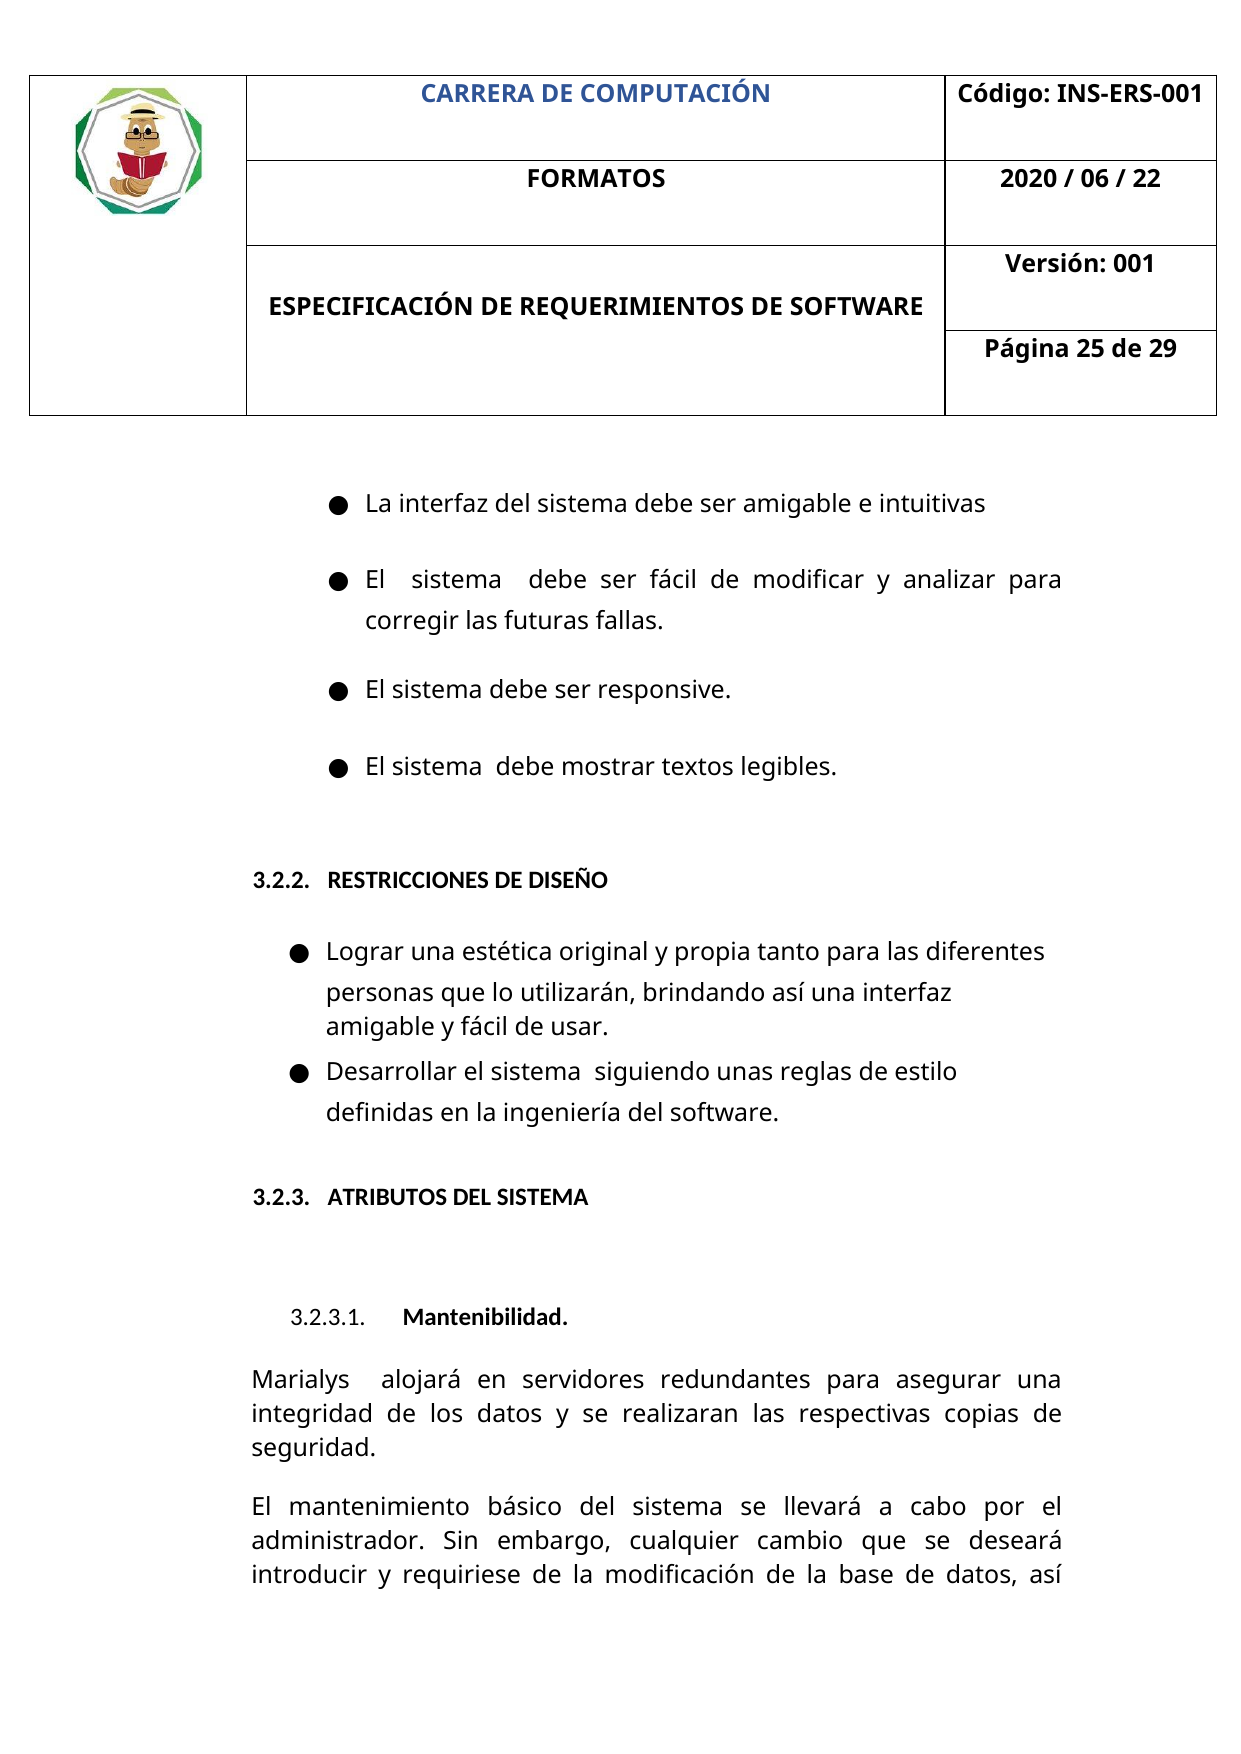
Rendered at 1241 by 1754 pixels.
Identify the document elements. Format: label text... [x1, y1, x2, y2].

list Lograr una estética original y propia tanto para las diferentes personas que lo utilizarán, brindando así una interfaz amigable y fácil de usar. [288, 924, 1063, 1043]
list Desarrollar el sistema siguiendo unas reglas de estilo definidas en la ingeniería del software. [288, 1043, 1063, 1128]
subtitle RESTRICCIONES DE DISEÑO [252, 864, 1063, 894]
list El sistema debe ser responsive. [327, 662, 1063, 713]
subtitle Mantenibilidad. [290, 1301, 1063, 1332]
list La interfaz del sistema debe ser amigable e intuitivas [327, 475, 1063, 526]
list El sistema debe ser fácil de modificar y analizar para corregir las futuras fallas. [327, 551, 1063, 637]
subtitle ATRIBUTOS DEL SISTEMA [252, 1181, 1063, 1212]
text Marialys alojará en servidores redundantes para asegurar una integridad de los datos y se realizaran las respectivas copias de seguridad. [251, 1361, 1063, 1463]
picture [70, 79, 208, 216]
list El sistema debe mostrar textos legibles. [327, 738, 1063, 789]
